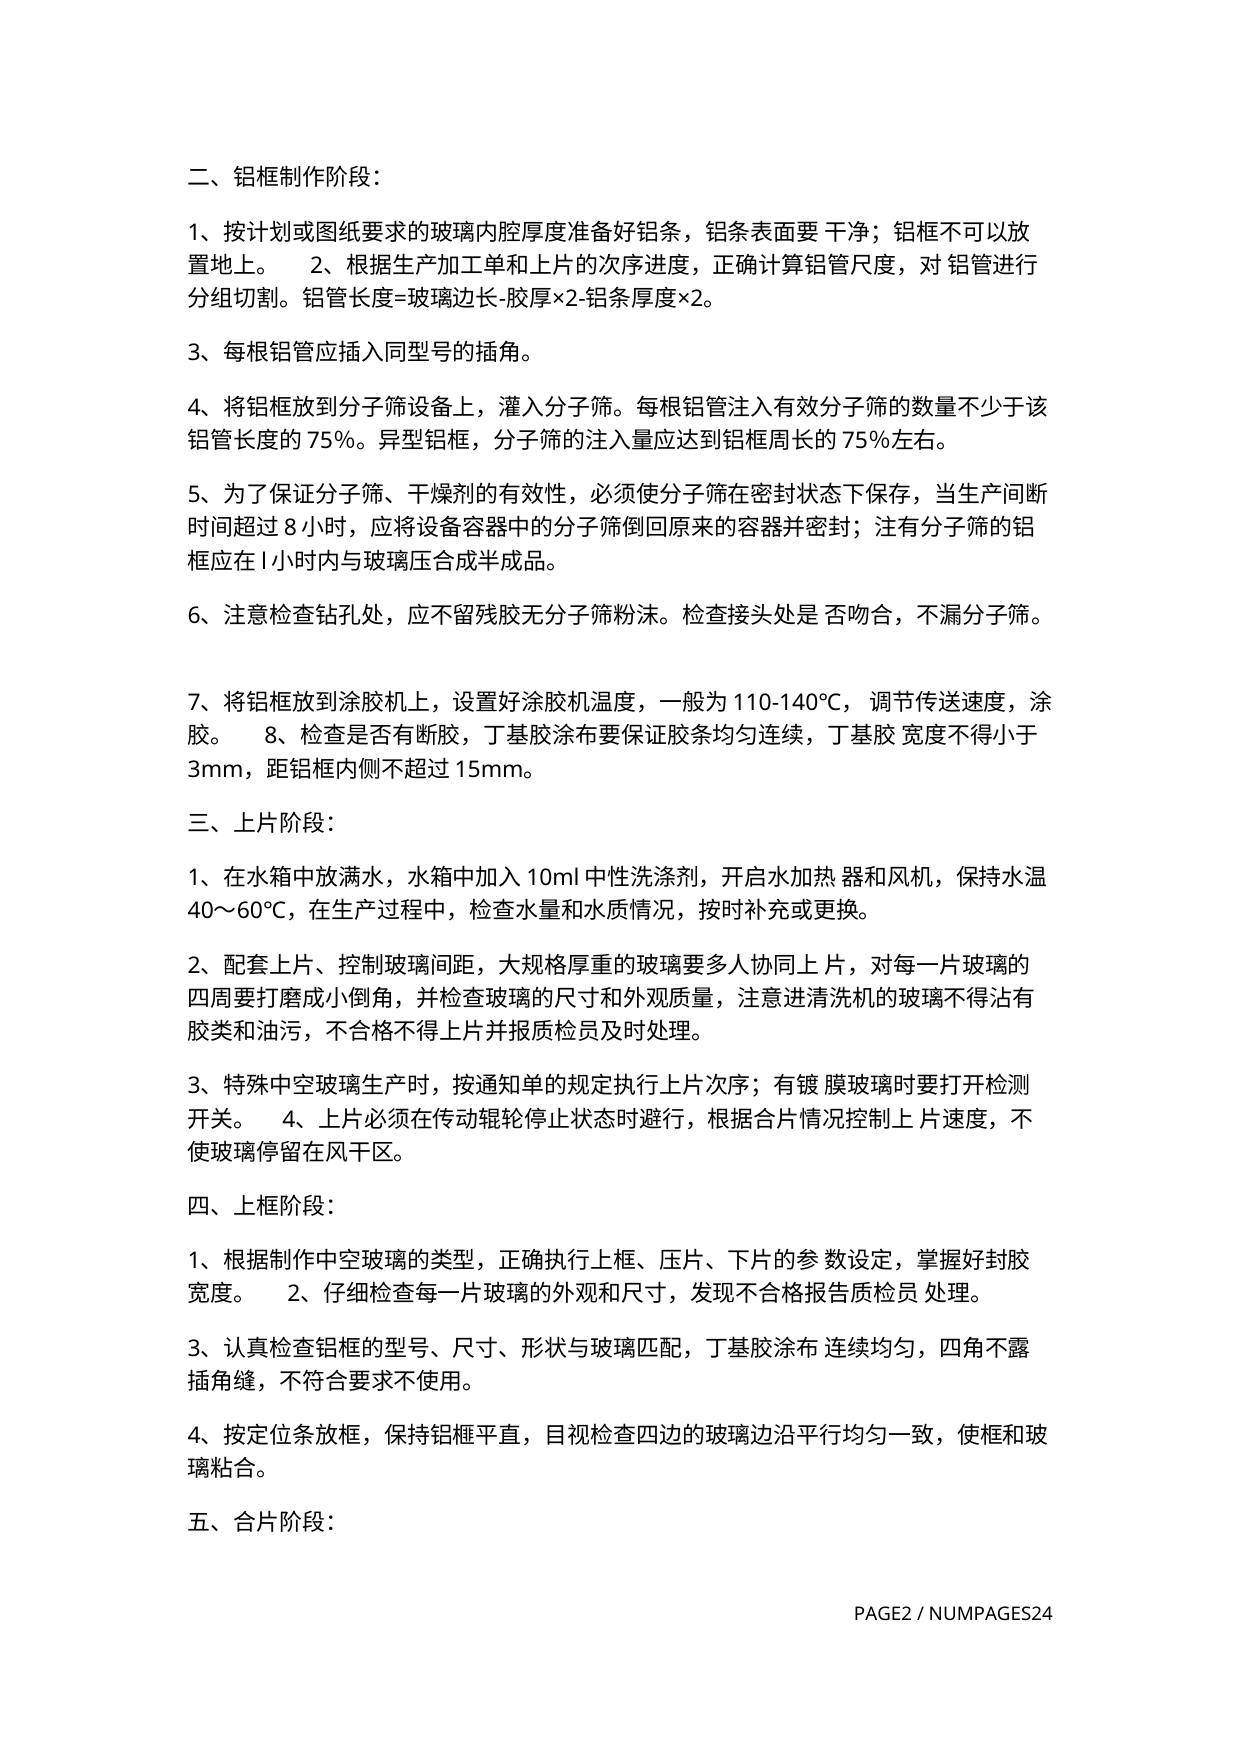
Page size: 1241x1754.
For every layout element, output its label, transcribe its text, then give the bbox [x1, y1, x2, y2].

list 按计划或图纸要求的玻璃内腔厚度准备好铝条，铝条表面要 干净；铝框不可以放置地上。 2、根据生产加工单和上片的次序进度，正确计算铝管尺度，对 铝管进行分组切割。铝管长度=玻璃边长-胶厚×2-铝条厚度×2。 [187, 213, 1053, 313]
text 4、按定位条放框，保持铝榧平直，目视检查四边的玻璃边沿平行均匀一致，使框和玻璃粘合。 [187, 1417, 1053, 1483]
text 3、每根铝管应插入同型号的插角。 [187, 334, 1053, 367]
text 三、上片阶段： [187, 805, 1053, 838]
text 3、特殊中空玻璃生产时，按通知单的规定执行上片次序；有镀 膜玻璃时要打开检测开关。 4、上片必须在传动辊轮停止状态时避行，根据合片情况控制上 片速度，不使玻璃停留在风干区。 [187, 1067, 1053, 1167]
text 1、根据制作中空玻璃的类型，正确执行上框、压片、下片的参 数设定，掌握好封胶宽度。 2、仔细检查每一片玻璃的外观和尺寸，发现不合格报告质检员 处理。 [187, 1242, 1053, 1308]
text 1、在水箱中放满水，水箱中加入10ml中性洗涤剂，开启水加热 器和风机，保持水温40～60℃，在生产过程中，检查水量和水质情况，按时补充或更换。 [187, 859, 1053, 926]
text 五、合片阶段： [187, 1504, 1053, 1537]
list 铝框制作阶段： [187, 159, 1053, 192]
text 7、将铝框放到涂胶机上，设置好涂胶机温度，一般为110-140℃， 调节传送速度，涂胶。 8、检查是否有断胶，丁基胶涂布要保证胶条均匀连续，丁基胶 宽度不得小于3mm，距铝框内侧不超过15mm。 [187, 684, 1053, 784]
text 2、配套上片、控制玻璃间距，大规格厚重的玻璃要多人协同上 片，对每一片玻璃的四周要打磨成小倒角，并检查玻璃的尺寸和外观质量，注意进清洗机的玻璃不得沾有胶类和油污，不合格不得上片并报质检员及时处理。 [187, 946, 1053, 1046]
text 5、为了保证分子筛、干燥剂的有效性，必须使分子筛在密封状态下保存，当生产间断时间超过8小时，应将设备容器中的分子筛倒回原来的容器并密封；注有分子筛的铝框应在l小时内与玻璃压合成半成品。 [187, 476, 1053, 576]
text 6、注意检查钻孔处，应不留残胶无分子筛粉沫。检查接头处是 否吻合，不漏分子筛。 [187, 597, 1053, 663]
text 四、上框阶段： [187, 1188, 1053, 1221]
text 4、将铝框放到分子筛设备上，灌入分子筛。每根铝管注入有效分子筛的数量不少于该铝管长度的75％。异型铝框，分子筛的注入量应达到铝框周长的75％左右。 [187, 388, 1053, 455]
text 3、认真检查铝框的型号、尺寸、形状与玻璃匹配，丁基胶涂布 连续均匀，四角不露插角缝，不符合要求不使用。 [187, 1329, 1053, 1396]
